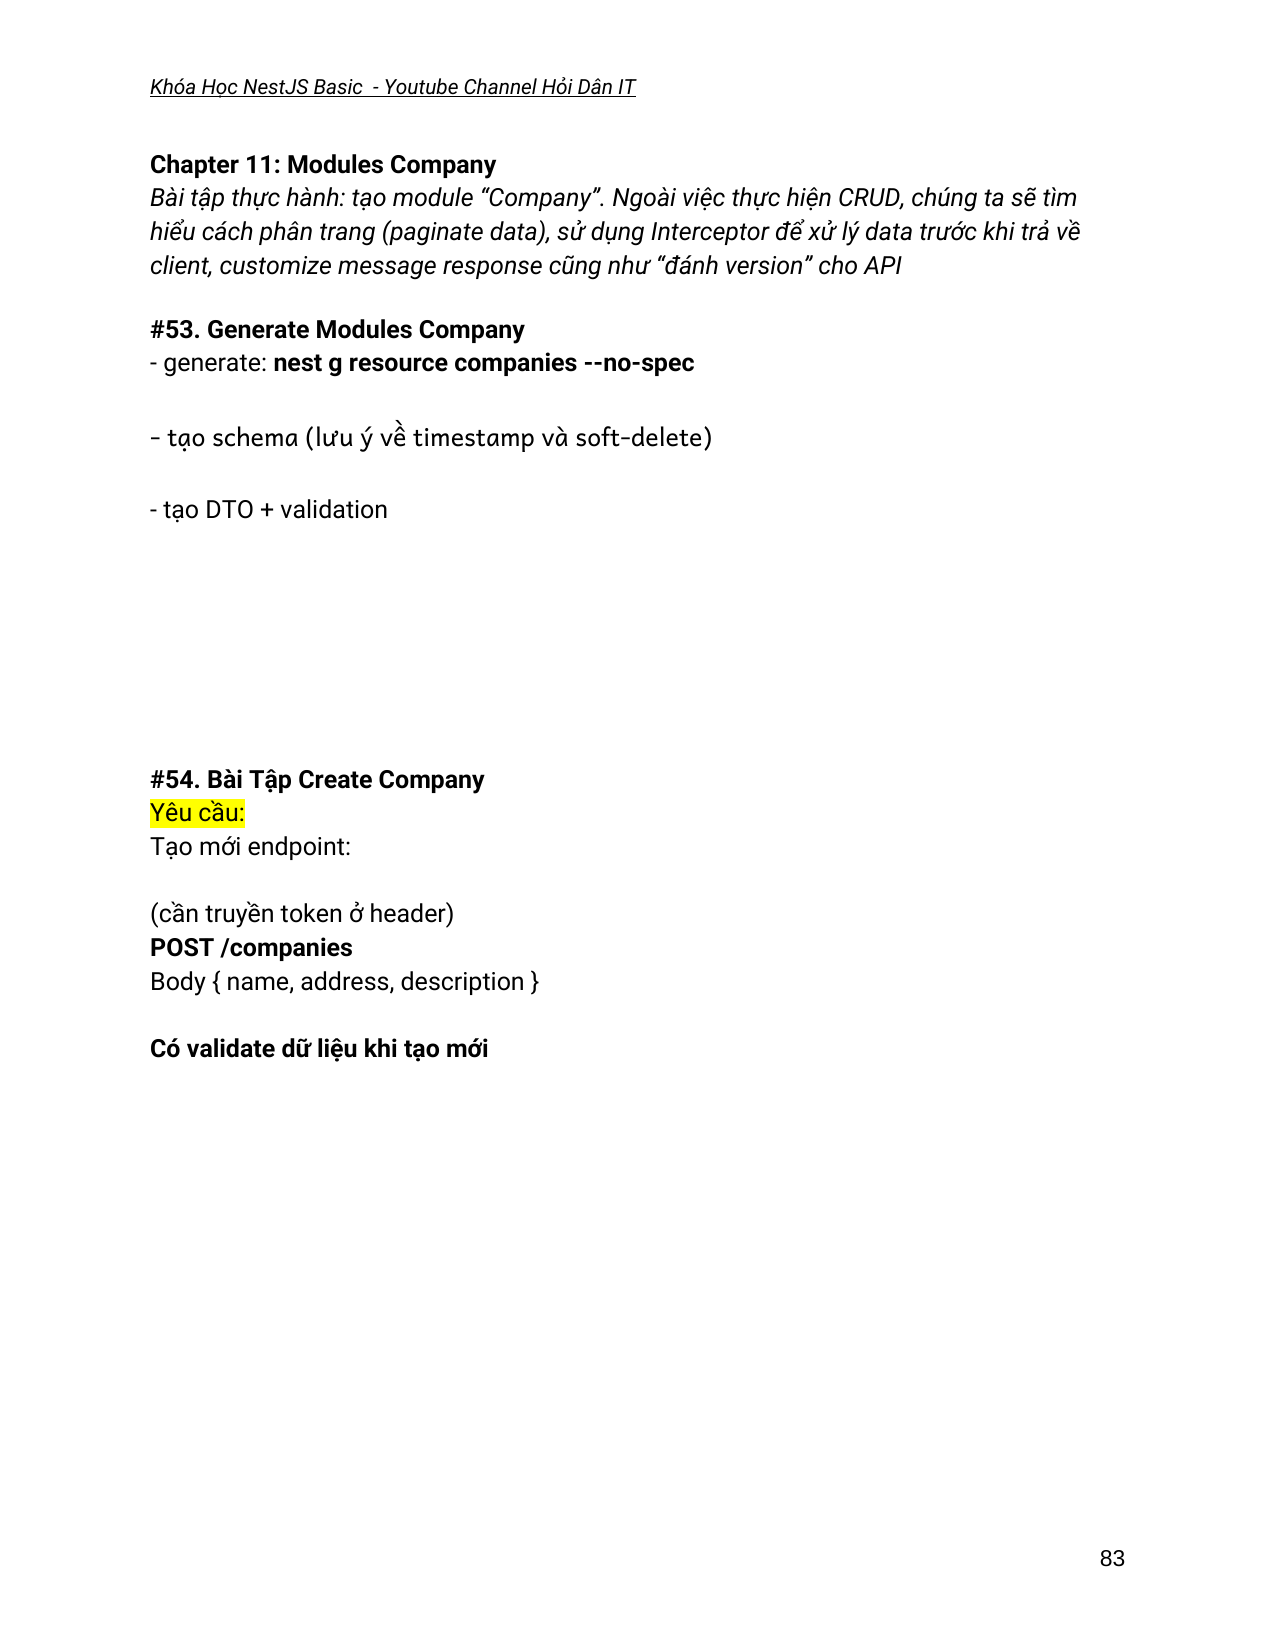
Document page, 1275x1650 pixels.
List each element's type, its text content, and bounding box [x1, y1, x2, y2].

subtitle #54. Bài Tập Create Company [150, 765, 1125, 794]
text Có validate dữ liệu khi tạo mới [150, 1034, 1125, 1063]
subtitle Chapter 11: Modules Company [150, 150, 1125, 179]
subtitle #53. Generate Modules Company [150, 315, 1125, 344]
text Body { name, address, description } [150, 967, 1125, 996]
text Tạo mới endpoint: [150, 832, 1125, 861]
text Yêu cầu: [150, 798, 1125, 828]
text - generate: nest g resource companies --no-spec [150, 348, 1125, 378]
text Bài tập thực hành: tạo module “Company”. Ngoài việc thực hiện CRUD, chúng ta sẽ tìm hiểu cách phân trang (paginate data), sử dụng Interceptor để xử lý data trước khi trả về client, customize message response cũng như “đánh version” cho API [150, 184, 1125, 280]
text - tạo DTO + validation [150, 496, 1125, 525]
text - tạo schema (lưu ý về timestamp và soft-delete) [150, 416, 1125, 456]
text (cần truyền token ở header) [150, 899, 1125, 929]
text POST /companies [150, 933, 1125, 962]
